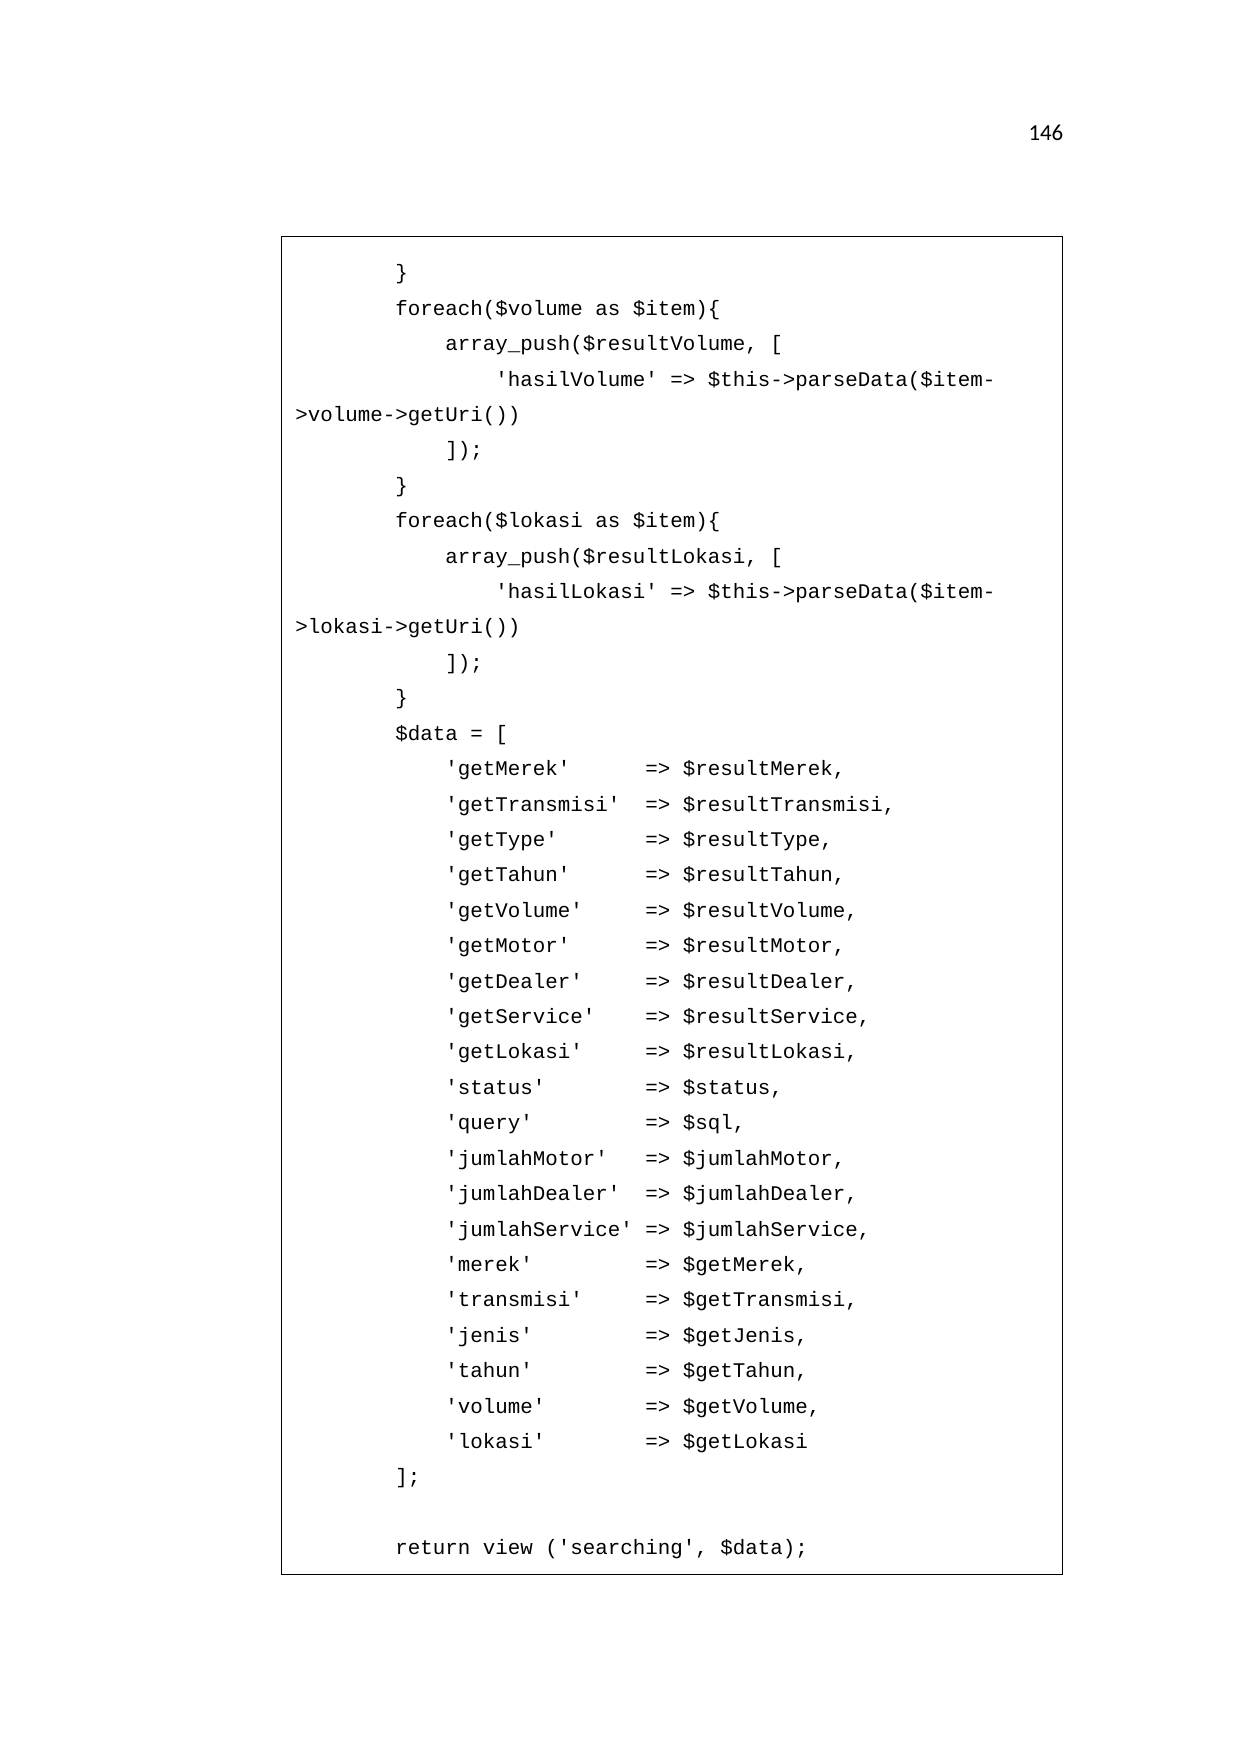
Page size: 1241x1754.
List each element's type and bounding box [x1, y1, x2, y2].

table_header [282, 237, 1062, 1574]
